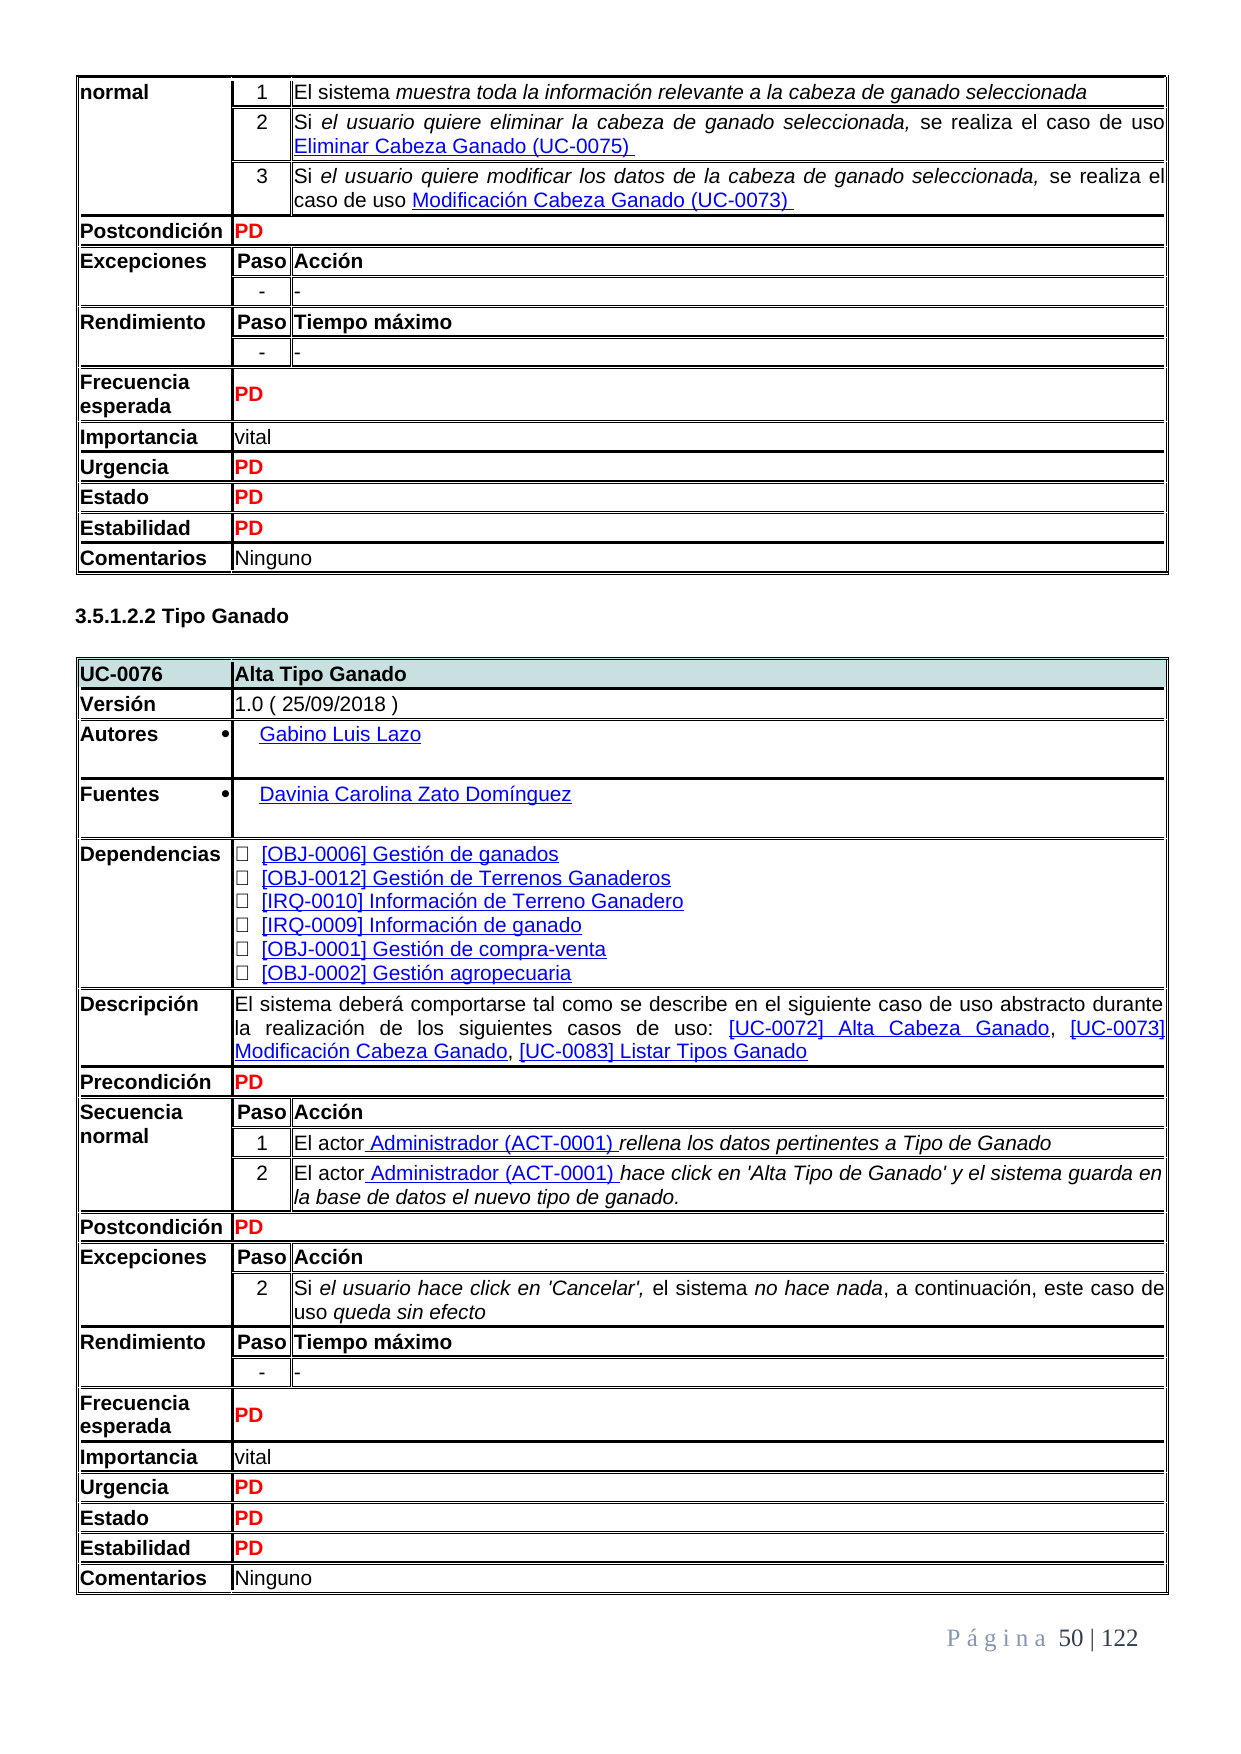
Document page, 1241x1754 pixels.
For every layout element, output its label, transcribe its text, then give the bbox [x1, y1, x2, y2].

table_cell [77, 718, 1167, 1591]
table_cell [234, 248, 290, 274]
subtitle 3.5.1.2.2 Tipo Ganado [75, 604, 1165, 628]
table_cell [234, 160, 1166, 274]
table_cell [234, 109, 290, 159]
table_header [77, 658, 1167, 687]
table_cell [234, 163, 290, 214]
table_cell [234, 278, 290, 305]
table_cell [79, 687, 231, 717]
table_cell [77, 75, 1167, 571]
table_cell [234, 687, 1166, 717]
